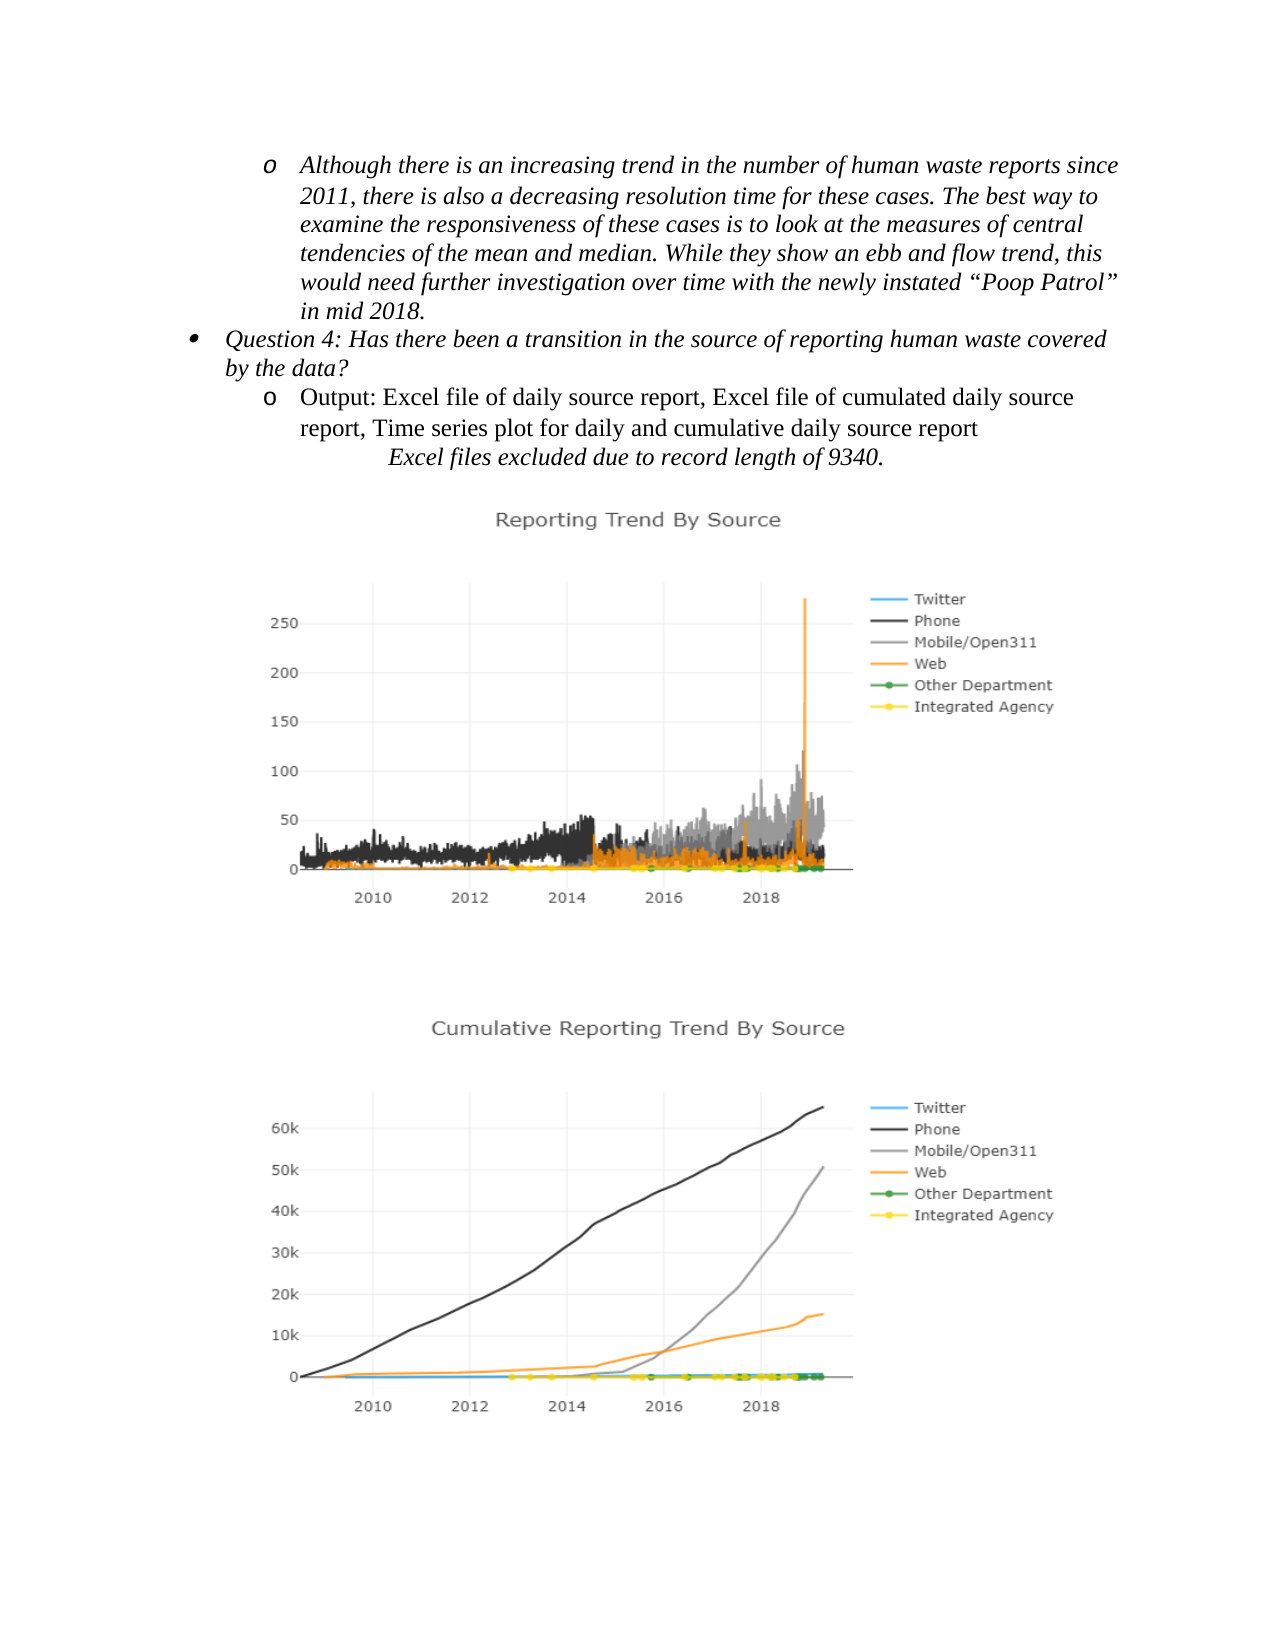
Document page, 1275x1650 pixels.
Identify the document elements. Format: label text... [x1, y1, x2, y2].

picture [200, 470, 1075, 1486]
text Excel files excluded due to record length of 9340. [150, 442, 1125, 470]
list Question 4: Has there been a transition in the source of reporting human waste covered by the data? [187, 324, 1125, 382]
list Although there is an increasing trend in the number of human waste reports since 2011, there is also a decreasing resolution time for these cases. The best way to examine the responsiveness of these cases is to look at the measures of central tendencies of the mean and median. While they show an ebb and flow trend, this would need further investigation over time with the newly instated “Poop Patrol” in mid 2018. [262, 150, 1125, 324]
list Output: Excel file of daily source report, Excel file of cumulated daily source report, Time series plot for daily and cumulative daily source report [262, 382, 1125, 442]
